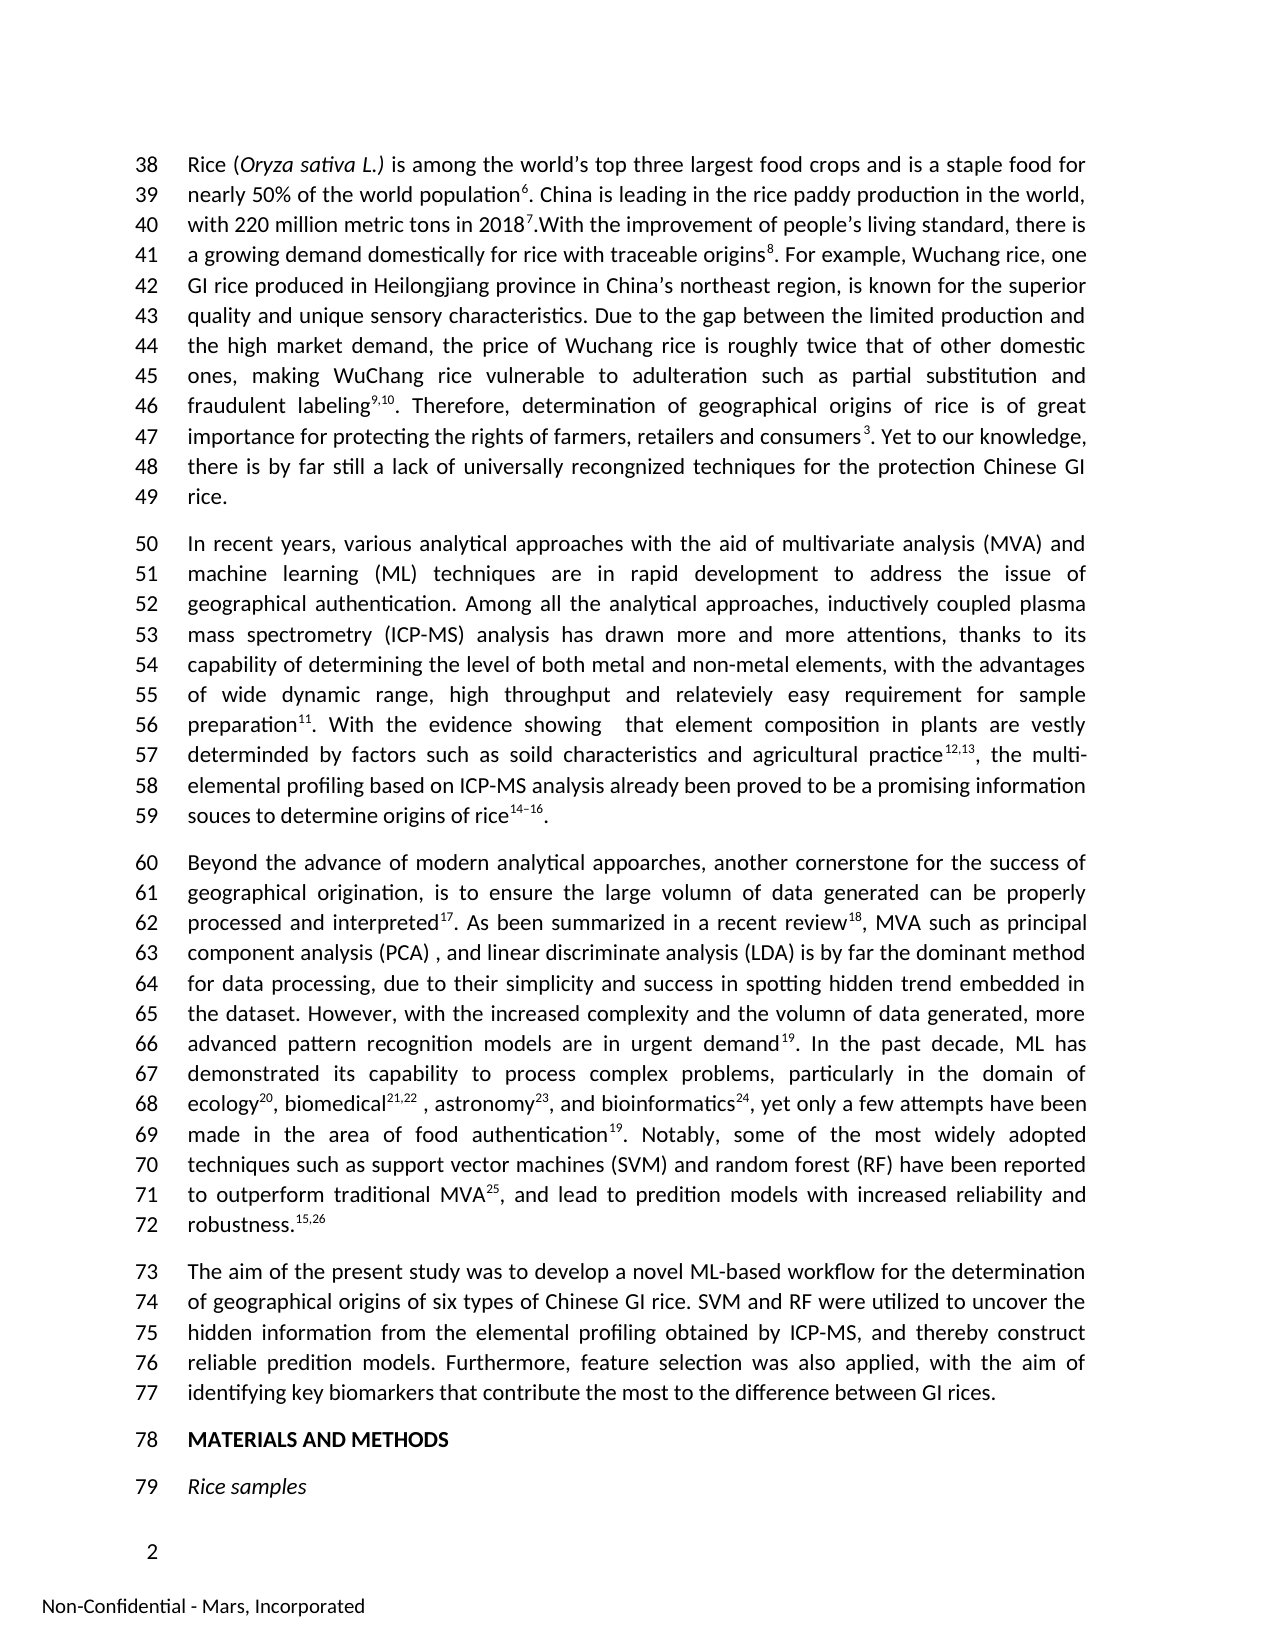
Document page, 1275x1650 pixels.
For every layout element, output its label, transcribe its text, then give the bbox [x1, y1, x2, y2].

text The aim of the present study was to develop a novel ML-based workflow for the determination of geographical origins of six types of Chinese GI rice. SVM and RF were utilized to uncover the hidden information from the elemental profiling obtained by ICP-MS, and thereby construct reliable predition models. Furthermore, feature selection was also applied, with the aim of identifying key biomarkers that contribute the most to the difference between GI rices. [187, 1257, 1087, 1406]
text Rice samples [187, 1472, 1087, 1500]
text In recent years, various analytical approaches with the aid of multivariate analysis (MVA) and machine learning (ML) techniques are in rapid development to address the issue of geographical authentication. Among all the analytical approaches, inductively coupled plasma mass spectrometry (ICP-MS) analysis has drawn more and more attentions, thanks to its capability of determining the level of both metal and non-metal elements, with the advantages of wide dynamic range, high throughput and relateviely easy requirement for sample preparation11. With the evidence showing that element composition in plants are vestly determinded by factors such as soild characteristics and agricultural practice12,13, the multi-elemental profiling based on ICP-MS analysis already been proved to be a promising information souces to determine origins of rice14–16. [187, 529, 1087, 829]
text Rice (Oryza sativa L.) is among the world’s top three largest food crops and is a staple food for nearly 50% of the world population6. China is leading in the rice paddy production in the world, with 220 million metric tons in 20187.With the improvement of people’s living standard, there is a growing demand domestically for rice with traceable origins8. For example, Wuchang rice, one GI rice produced in Heilongjiang province in China’s northeast region, is known for the superior quality and unique sensory characteristics. Due to the gap between the limited production and the high market demand, the price of Wuchang rice is roughly twice that of other domestic ones, making WuChang rice vulnerable to adulteration such as partial substitution and fraudulent labeling9,10. Therefore, determination of geographical origins of rice is of great importance for protecting the rights of farmers, retailers and consumers3. Yet to our knowledge, there is by far still a lack of universally recongnized techniques for the protection Chinese GI rice. [187, 150, 1087, 510]
text Beyond the advance of modern analytical appoarches, another cornerstone for the success of geographical origination, is to ensure the large volumn of data generated can be properly processed and interpreted17. As been summarized in a recent review18, MVA such as principal component analysis (PCA) , and linear discriminate analysis (LDA) is by far the dominant method for data processing, due to their simplicity and success in spotting hidden trend embedded in the dataset. However, with the increased complexity and the volumn of data generated, more advanced pattern recognition models are in urgent demand19. In the past decade, ML has demonstrated its capability to process complex problems, particularly in the domain of ecology20, biomedical21,22 , astronomy23, and bioinformatics24, yet only a few attempts have been made in the area of food authentication19. Notably, some of the most widely adopted techniques such as support vector machines (SVM) and random forest (RF) have been reported to outperform traditional MVA25, and lead to predition models with increased reliability and robustness.15,26 [187, 848, 1087, 1238]
text MATERIALS AND METHODS [187, 1425, 1087, 1453]
